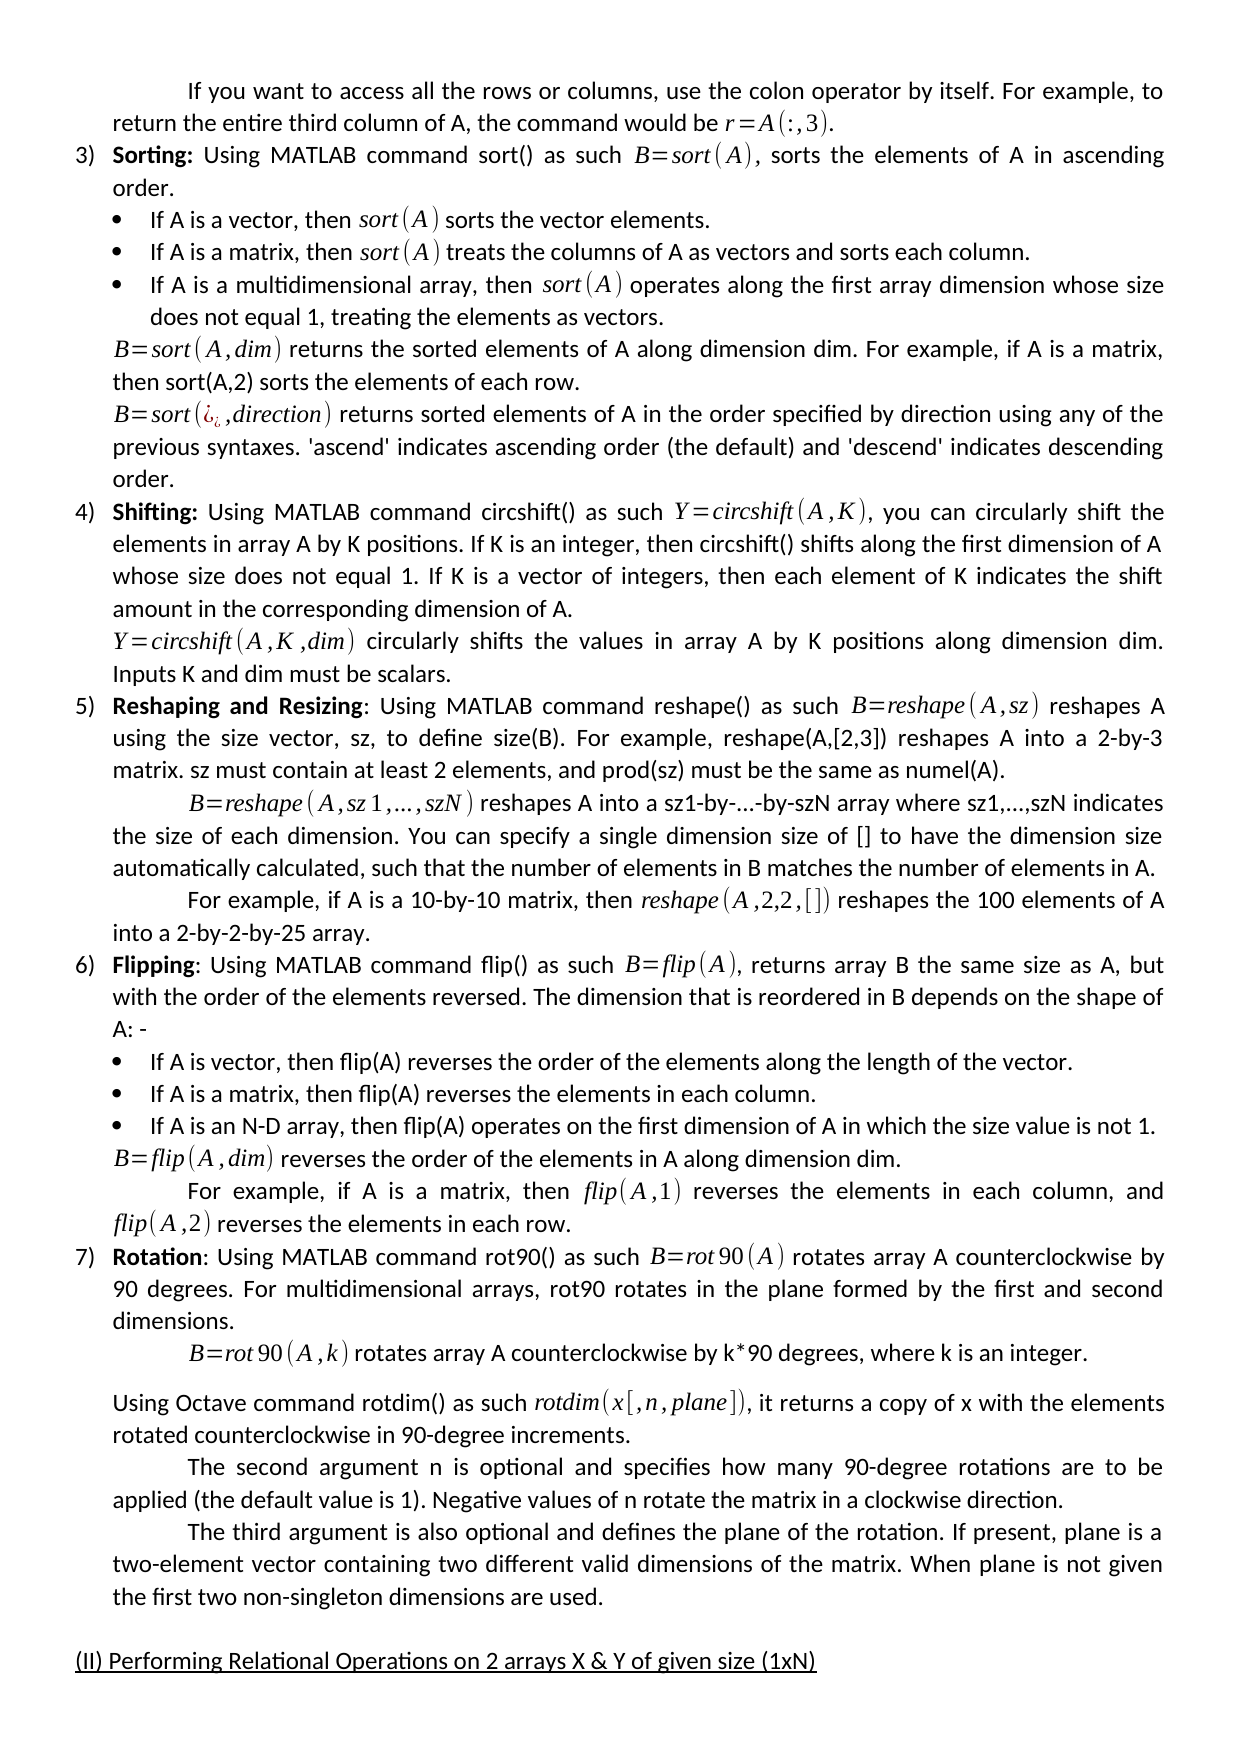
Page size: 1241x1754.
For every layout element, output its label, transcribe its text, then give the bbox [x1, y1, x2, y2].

list Shifting: Using MATLAB command circshift() as such , you can circularly shift the elements in array A by K positions. If K is an integer, then circshift() shifts along the first dimension of A whose size does not equal 1. If K is a vector of integers, then each element of K indicates the shift amount in the corresponding dimension of A. [75, 496, 1165, 623]
list If A is an N-D array, then flip(A) operates on the first dimension of A in which the size value is not 1. [112, 1110, 1165, 1141]
list returns sorted elements of A in the order specified by direction using any of the previous syntaxes. 'ascend' indicates ascending order (the default) and 'descend' indicates descending order. [112, 398, 1165, 494]
list reshapes A into a sz1-by-...-by-szN array where sz1,...,szN indicates the size of each dimension. You can specify a single dimension size of [] to have the dimension size automatically calculated, such that the number of elements in B matches the number of elements in A. [112, 787, 1165, 883]
text rotates array A counterclockwise by k*90 degrees, where k is an integer. [112, 1337, 1165, 1368]
list circularly shifts the values in array A by K positions along dimension dim. Inputs K and dim must be scalars. [112, 625, 1165, 688]
text If you want to access all the rows or columns, use the colon operator by itself. For example, to return the entire third column of A, the command would be . [112, 75, 1165, 138]
list Sorting: Using MATLAB command sort() as such sorts the elements of A in ascending order. [75, 139, 1165, 202]
list The third argument is also optional and defines the plane of the rotation. If present, plane is a two-element vector containing two different valid dimensions of the matrix. When plane is not given the first two non-singleton dimensions are used. [112, 1516, 1165, 1611]
list If A is vector, then flip(A) reverses the order of the elements along the length of the vector. [112, 1046, 1165, 1076]
list If A is a multidimensional array, then operates along the first array dimension whose size does not equal 1, treating the elements as vectors. [112, 269, 1165, 332]
list Flipping: Using MATLAB command flip() as such , returns array B the same size as A, but with the order of the elements reversed. The dimension that is reordered in B depends on the shape of A: - [75, 949, 1165, 1044]
list For example, if A is a matrix, then reverses the elements in each column, and reverses the elements in each row. [112, 1176, 1165, 1239]
list returns the sorted elements of A along dimension dim. For example, if A is a matrix, then sort(A,2) sorts the elements of each row. [112, 333, 1165, 397]
list reverses the order of the elements in A along dimension dim. [112, 1143, 1165, 1174]
list If A is a matrix, then flip(A) reverses the elements in each column. [112, 1078, 1165, 1109]
list If A is a vector, then sorts the vector elements. [112, 204, 1165, 235]
list The second argument n is optional and specifies how many 90-degree rotations are to be applied (the default value is 1). Negative values of n rotate the matrix in a clockwise direction. [112, 1452, 1165, 1514]
list Using Octave command rotdim() as such , it returns a copy of x with the elements rotated counterclockwise in 90-degree increments. [112, 1387, 1165, 1450]
list For example, if A is a 10-by-10 matrix, then reshapes the 100 elements of A into a 2-by-2-by-25 array. [112, 884, 1165, 947]
list If A is a matrix, then treats the columns of A as vectors and sorts each column. [112, 236, 1165, 267]
text (II) Performing Relational Operations on 2 arrays X & Y of given size (1xN) [75, 1645, 1165, 1676]
list Reshaping and Resizing: Using MATLAB command reshape() as such reshapes A using the size vector, sz, to define size(B). For example, reshape(A,[2,3]) reshapes A into a 2-by-3 matrix. sz must contain at least 2 elements, and prod(sz) must be the same as numel(A). [75, 690, 1165, 785]
list Rotation: Using MATLAB command rot90() as such rotates array A counterclockwise by 90 degrees. For multidimensional arrays, rot90 rotates in the plane formed by the first and second dimensions. [75, 1241, 1165, 1336]
